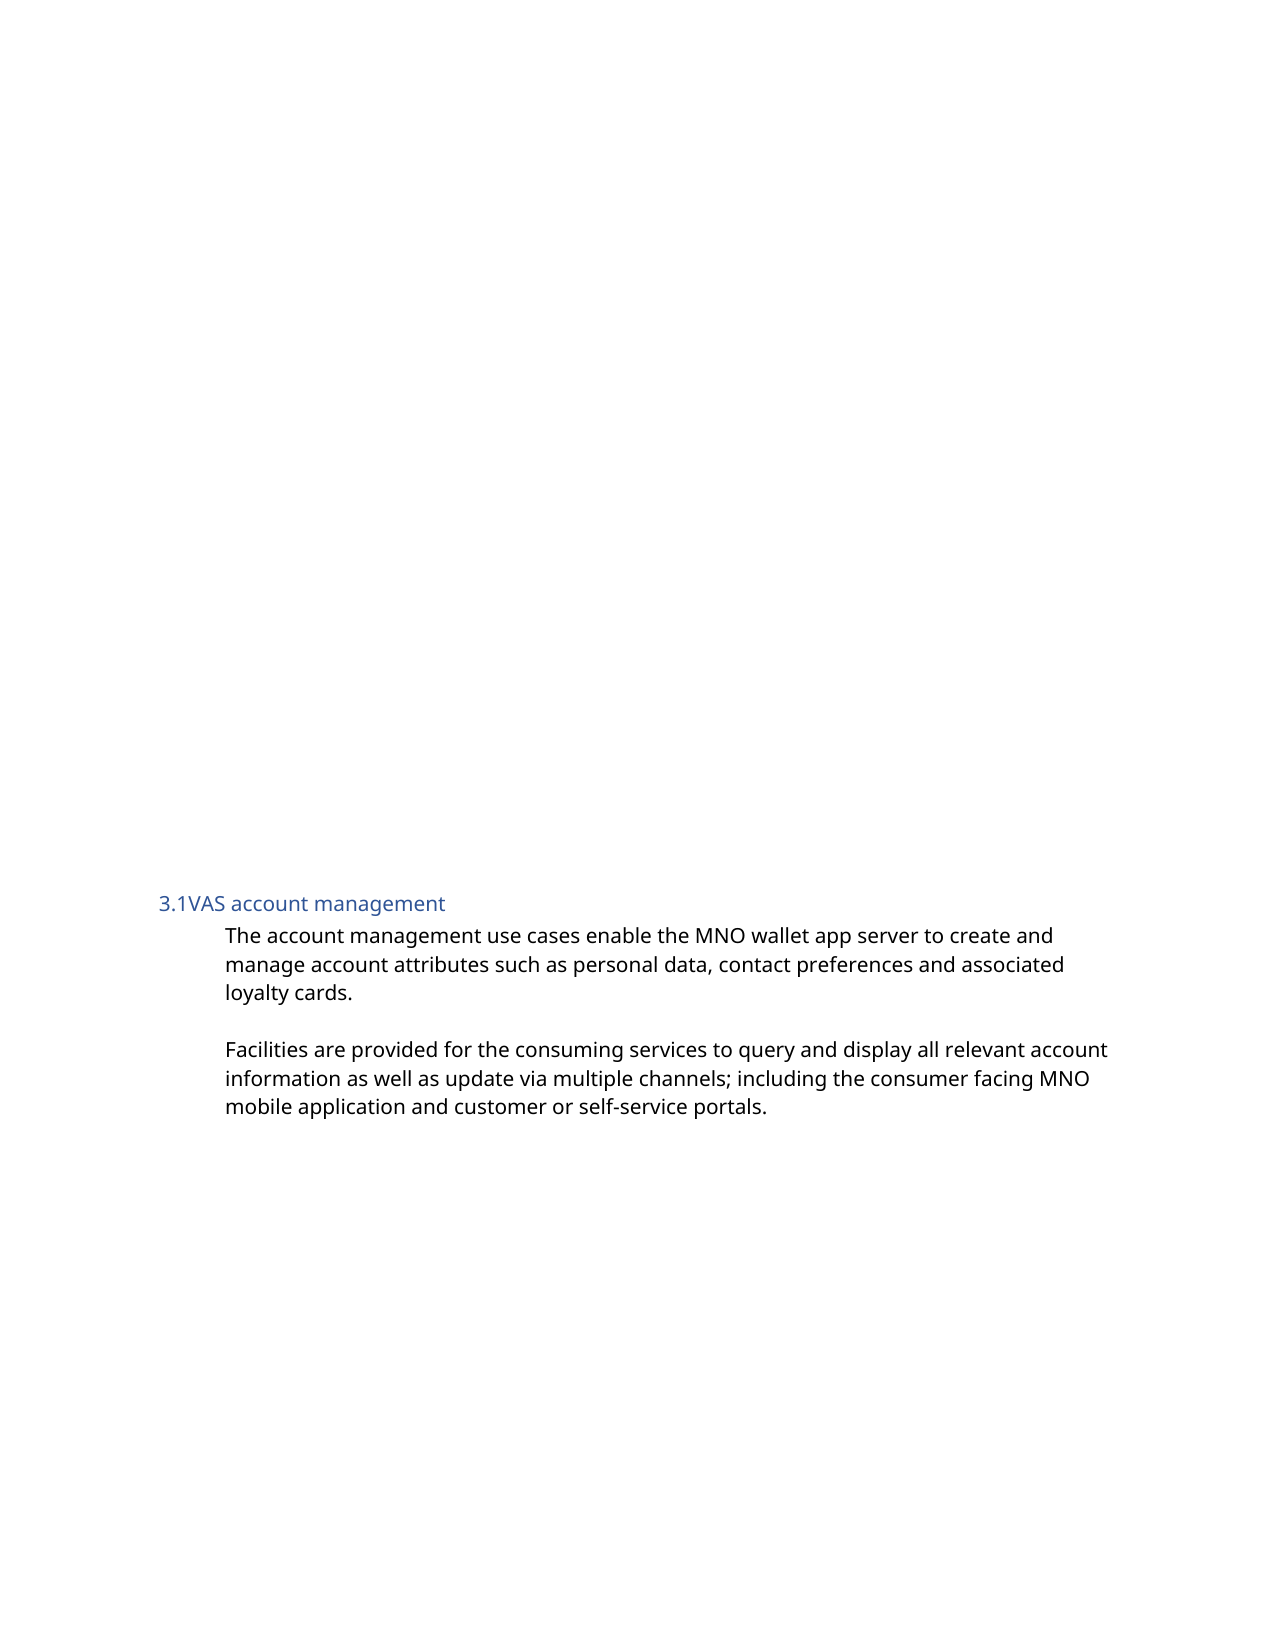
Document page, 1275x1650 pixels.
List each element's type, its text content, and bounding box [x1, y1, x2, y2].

list Facilities are provided for the consuming services to query and display all relevant account information as well as update via multiple channels; including the consumer facing MNO mobile application and customer or self-service portals. [225, 1035, 1125, 1121]
subtitle 3.1VAS account management [150, 889, 1125, 918]
list The account management use cases enable the MNO wallet app server to create and manage account attributes such as personal data, contact preferences and associated loyalty cards. [225, 922, 1125, 1007]
